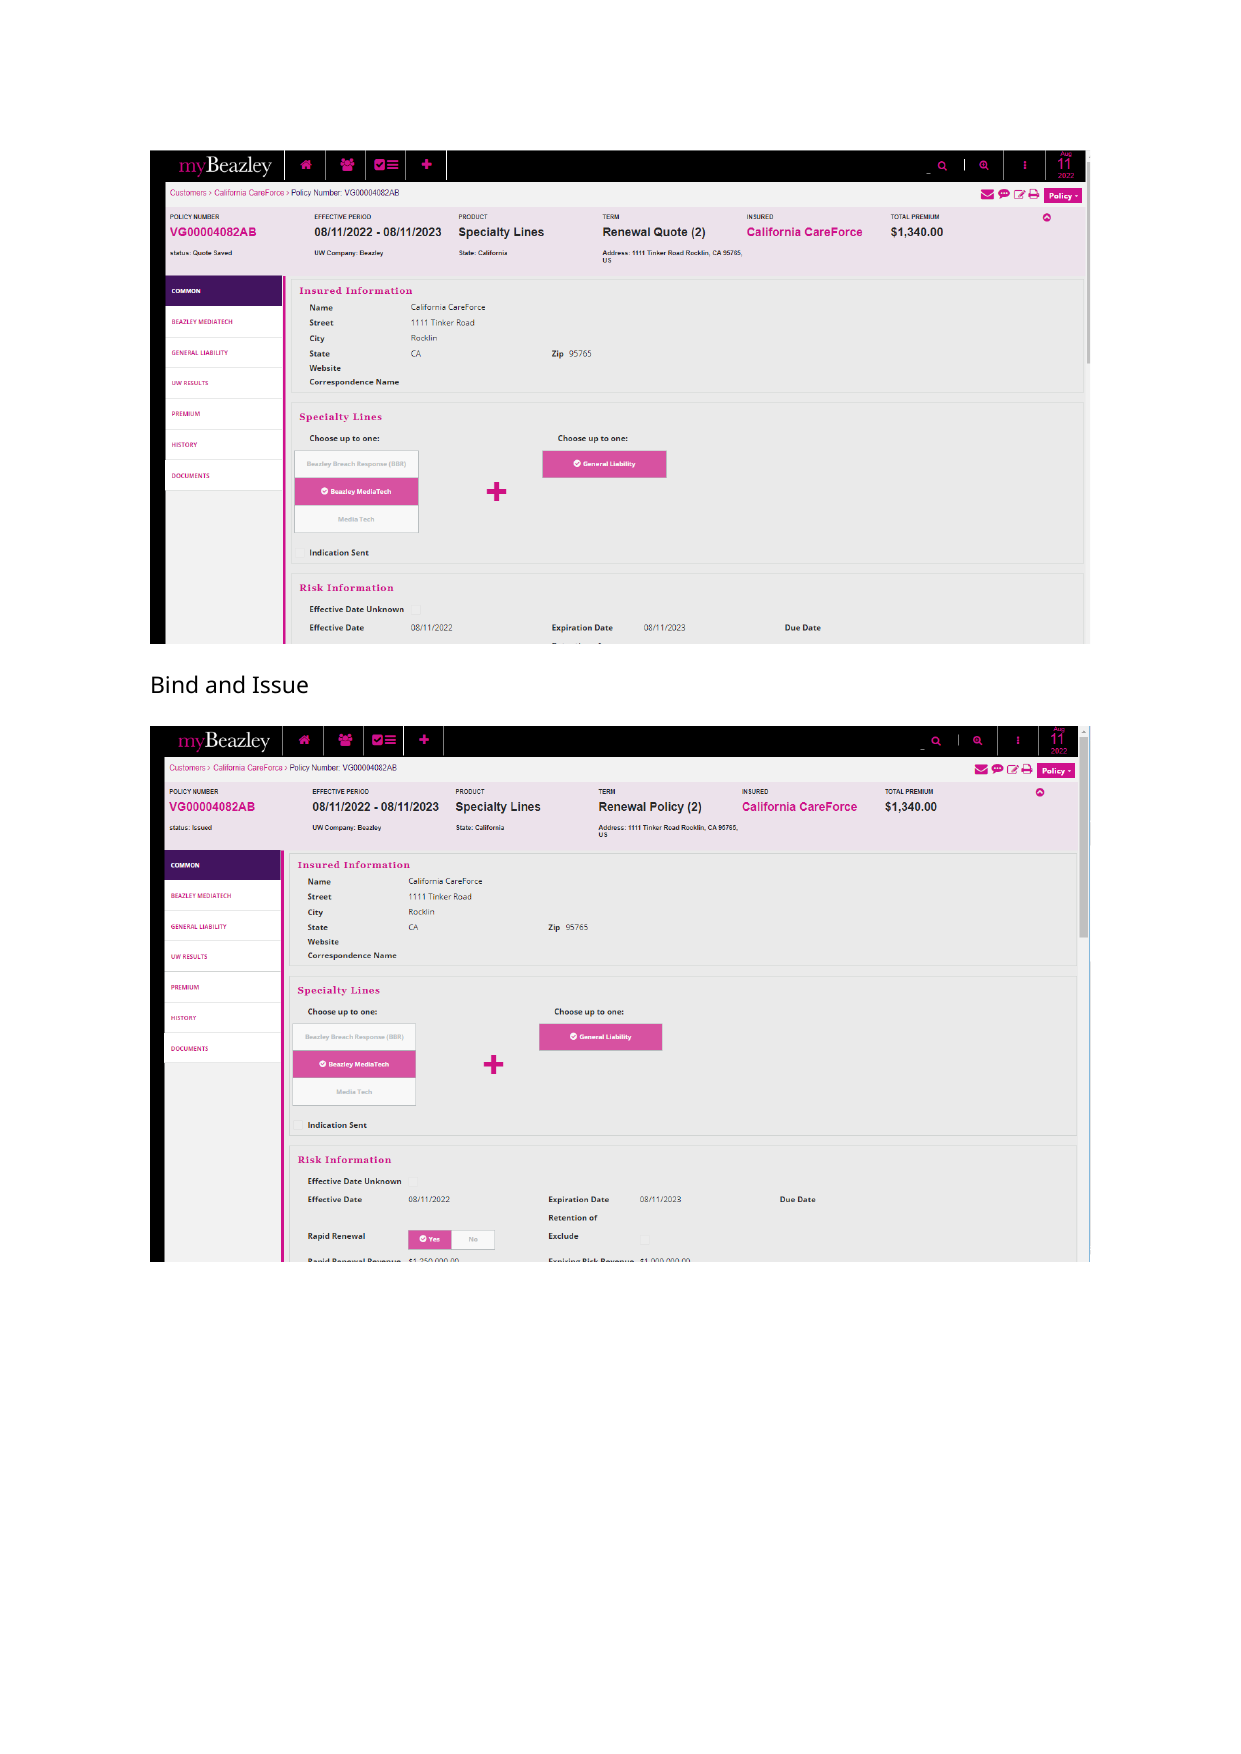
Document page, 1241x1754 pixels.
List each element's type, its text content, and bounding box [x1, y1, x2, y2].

picture [150, 150, 1091, 644]
picture [150, 726, 1091, 1262]
text Bind and Issue [150, 669, 1090, 700]
